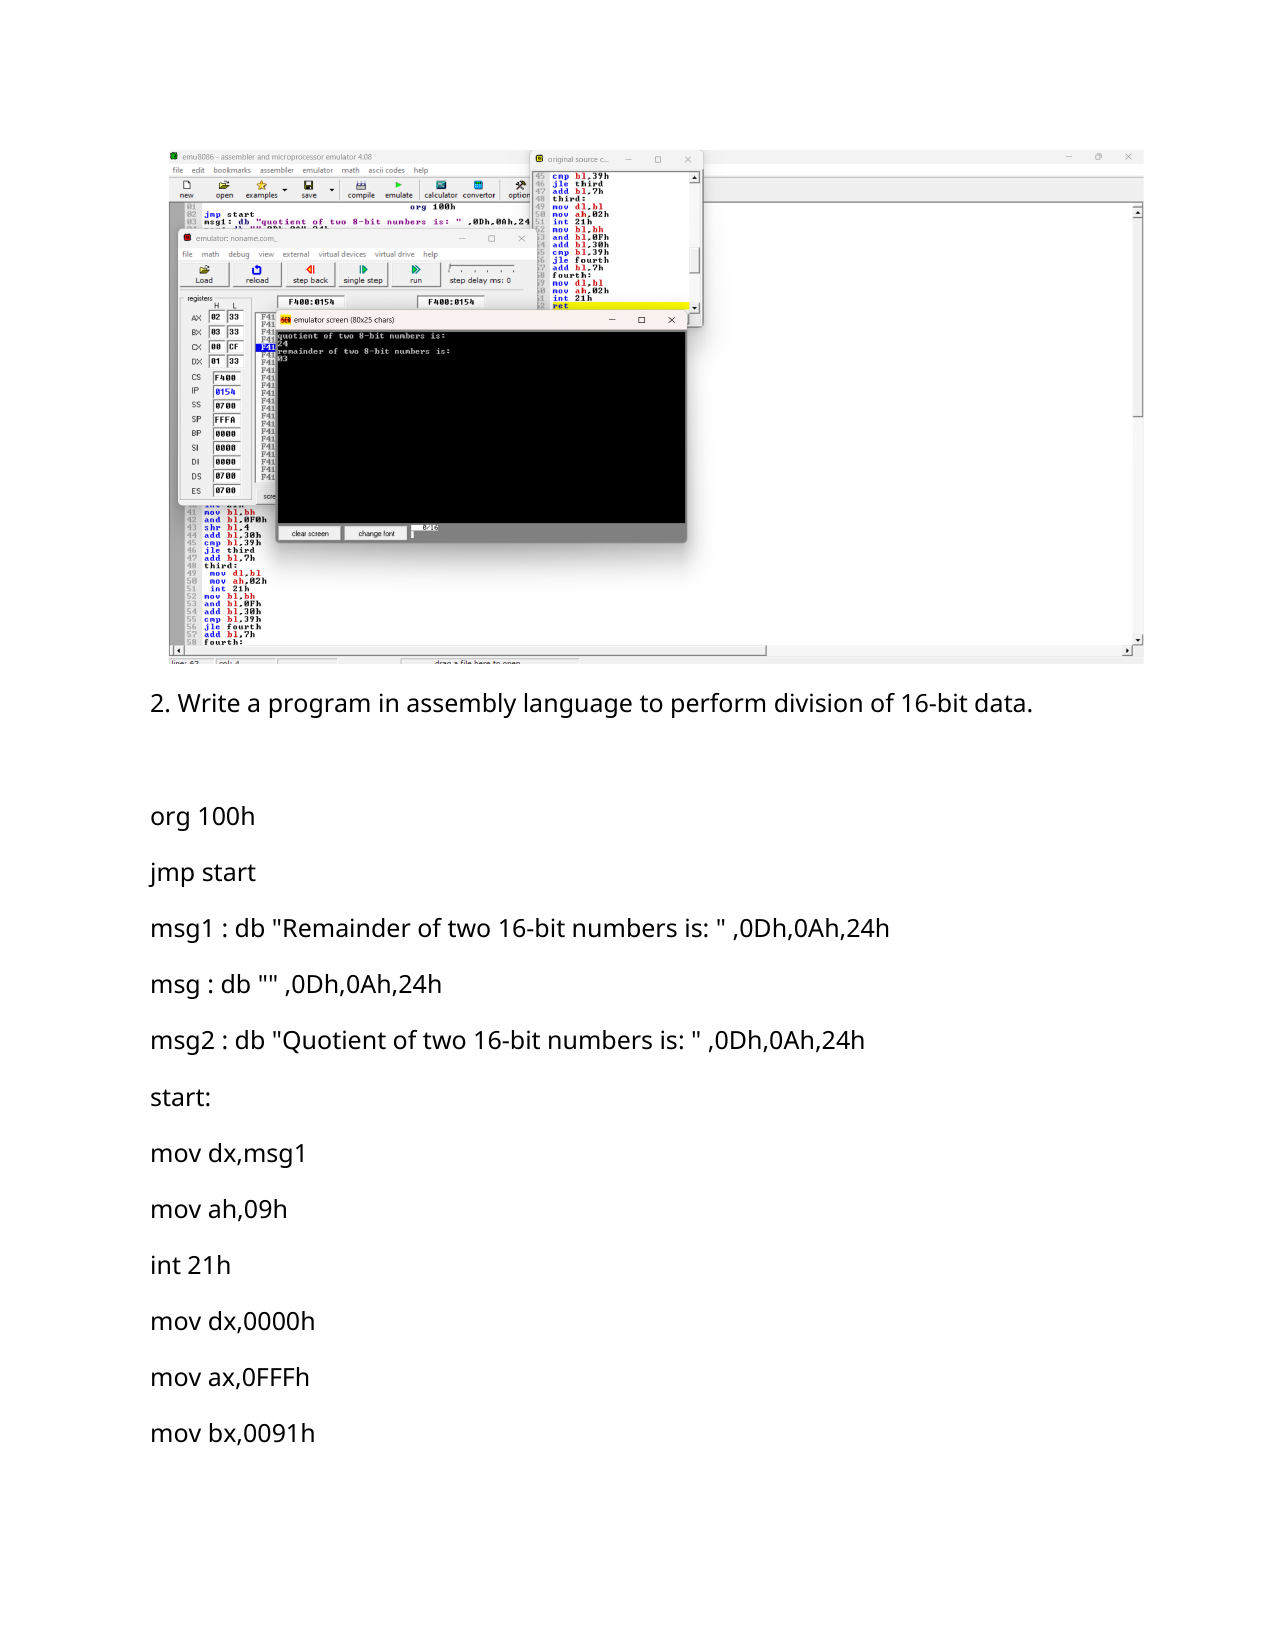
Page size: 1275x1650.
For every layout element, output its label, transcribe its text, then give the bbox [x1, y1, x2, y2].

text jmp start [150, 854, 1125, 889]
text msg : db "" ,0Dh,0Ah,24h [150, 967, 1125, 1001]
text mov bx,0091h [150, 1416, 1125, 1450]
text org 100h [150, 798, 1125, 832]
text mov ah,09h [150, 1191, 1125, 1226]
text mov dx,0000h [150, 1304, 1125, 1338]
text mov ax,0FFFh [150, 1360, 1125, 1394]
text msg2 : db "Quotient of two 16-bit numbers is: " ,0Dh,0Ah,24h [150, 1023, 1125, 1057]
text start: [150, 1079, 1125, 1113]
text msg1 : db "Remainder of two 16-bit numbers is: " ,0Dh,0Ah,24h [150, 911, 1125, 945]
text 2. Write a program in assembly language to perform division of 16-bit data. [150, 686, 1125, 720]
text int 21h [150, 1248, 1125, 1282]
text mov dx,msg1 [150, 1135, 1125, 1169]
